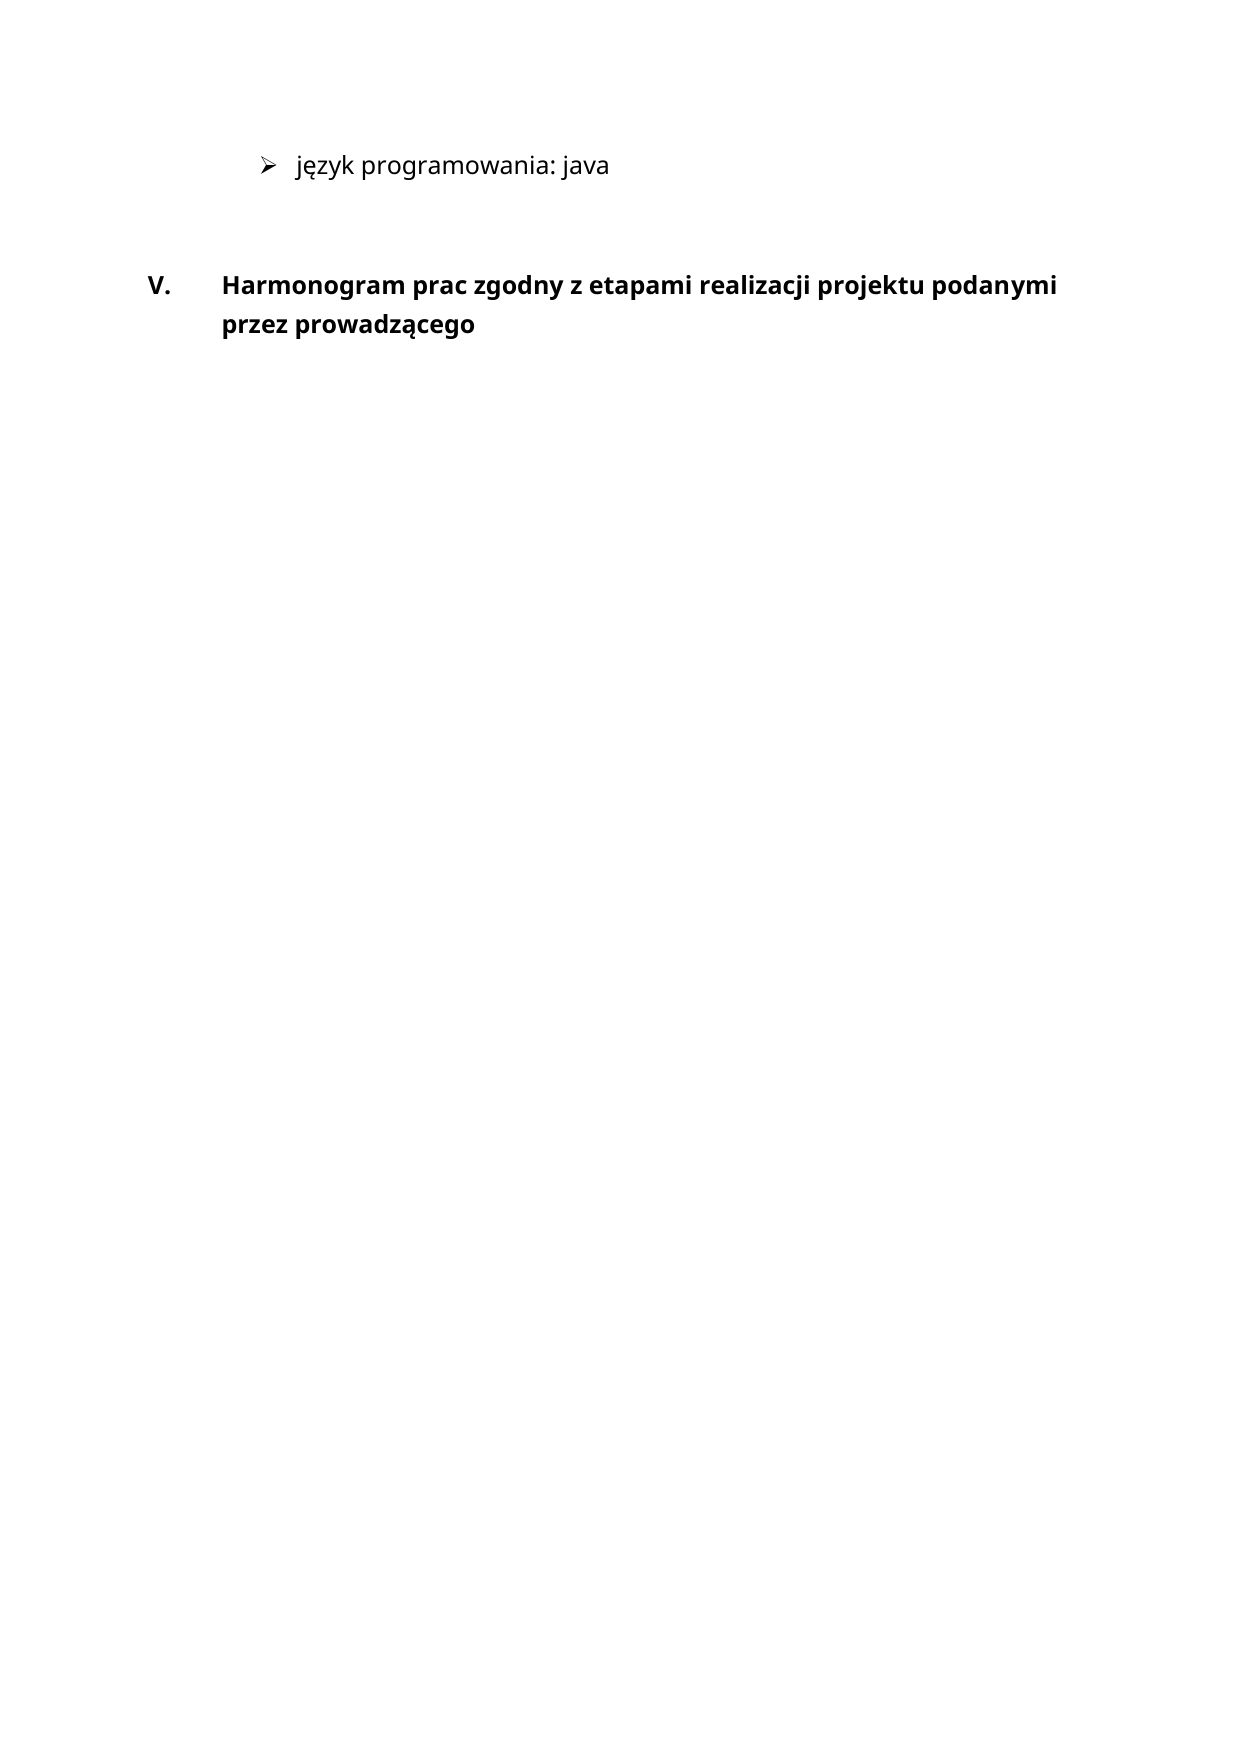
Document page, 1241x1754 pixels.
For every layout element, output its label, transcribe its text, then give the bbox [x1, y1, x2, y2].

list język programowania: java [258, 148, 1093, 182]
text V. Harmonogram prac zgodny z etapami realizacji projektu podanymi przez prowadzącego [148, 268, 1093, 341]
